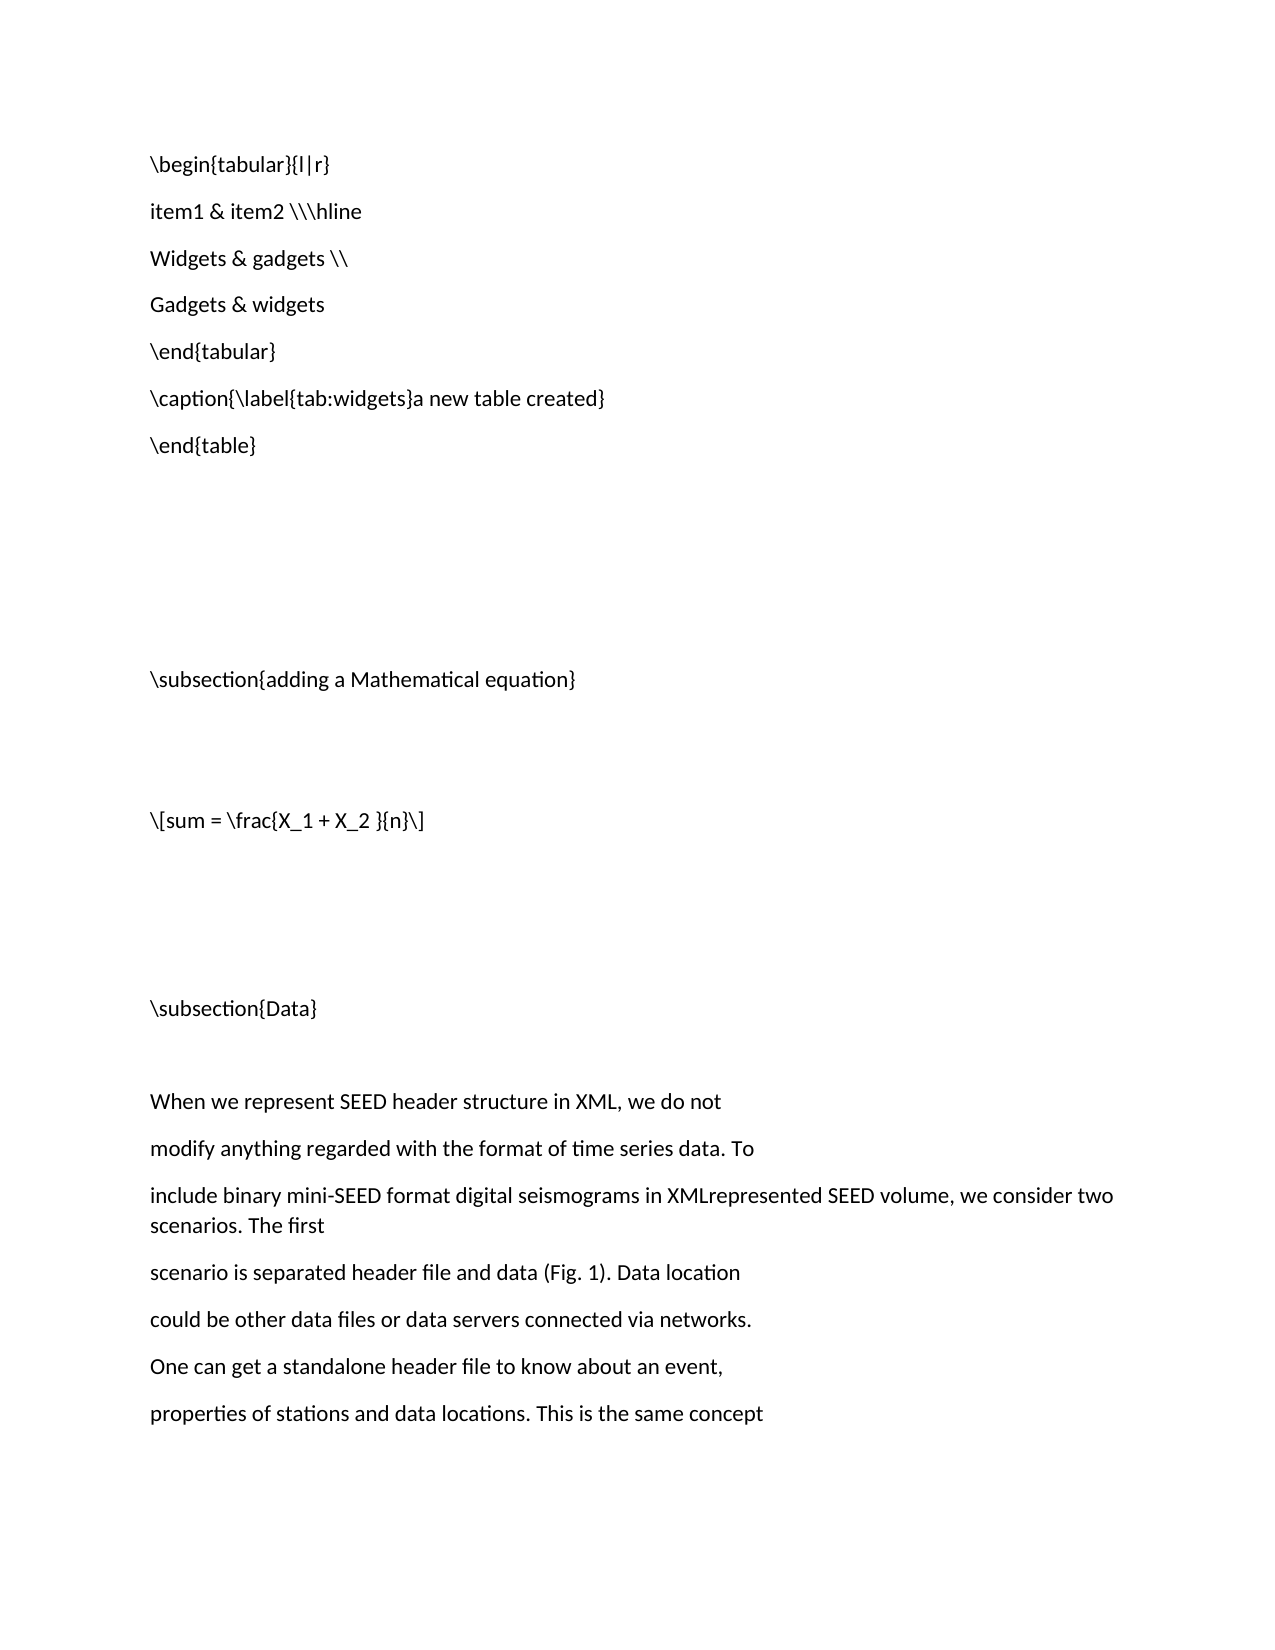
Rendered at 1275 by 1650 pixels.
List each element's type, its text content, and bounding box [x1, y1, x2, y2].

text \subsection{Data} [150, 994, 1125, 1022]
text \end{tabular} [150, 337, 1125, 366]
text item1 & item2 \\\hline [150, 197, 1125, 225]
text could be other data files or data servers connected via networks. [150, 1305, 1125, 1333]
text \caption{\label{tab:widgets}a new table created} [150, 384, 1125, 412]
text \subsection{adding a Mathematical equation} [150, 666, 1125, 694]
text include binary mini-SEED format digital seismograms in XMLrepresented SEED volume, we consider two scenarios. The first [150, 1181, 1125, 1239]
text \begin{tabular}{l|r} [150, 150, 1125, 178]
text modify anything regarded with the format of time series data. To [150, 1134, 1125, 1162]
text Gadgets & widgets [150, 291, 1125, 319]
text Widgets & gadgets \\ [150, 244, 1125, 272]
text \[sum = \frac{X_1 + X_2 }{n}\] [150, 806, 1125, 834]
text When we represent SEED header structure in XML, we do not [150, 1087, 1125, 1116]
text scenario is separated header file and data (Fig. 1). Data location [150, 1258, 1125, 1286]
text One can get a standalone header file to know about an event, [150, 1352, 1125, 1380]
text \end{table} [150, 431, 1125, 459]
text properties of stations and data locations. This is the same concept [150, 1399, 1125, 1427]
